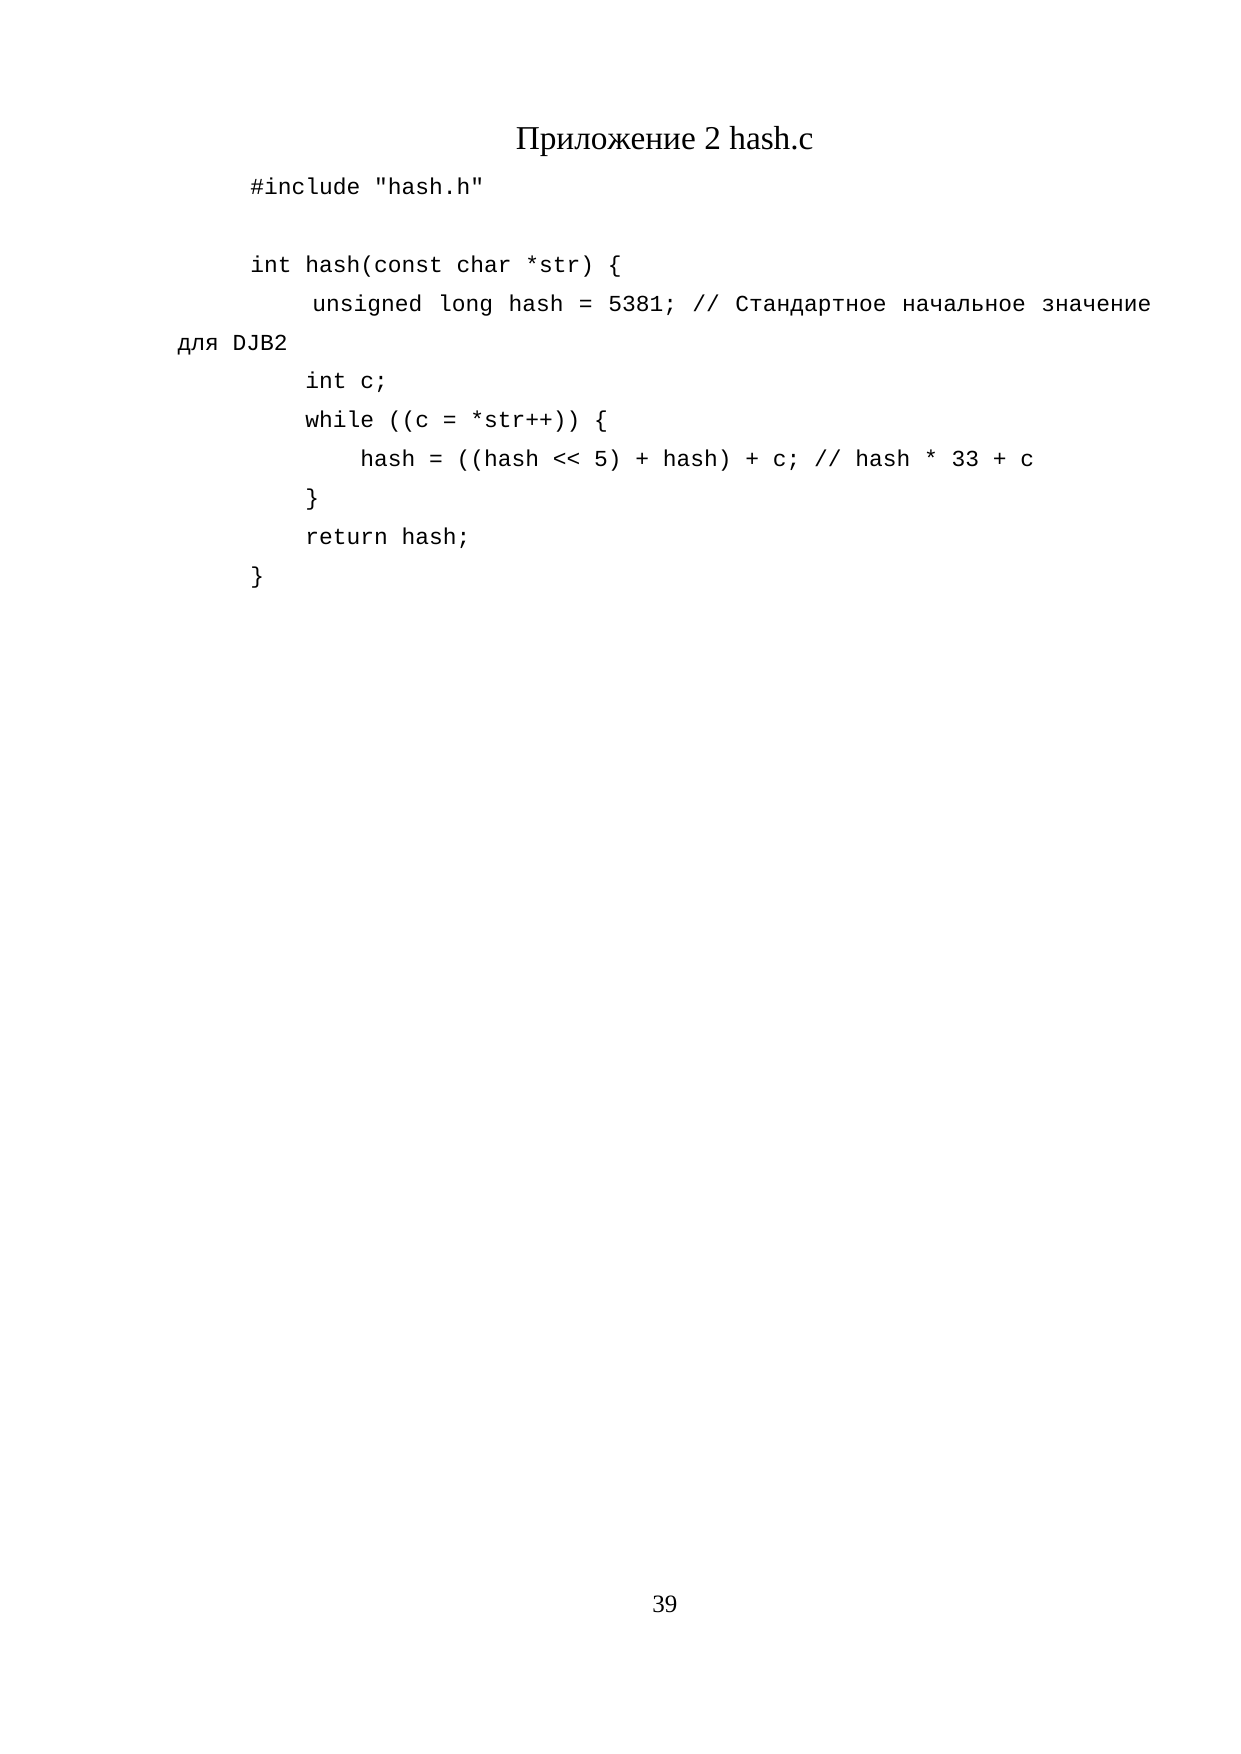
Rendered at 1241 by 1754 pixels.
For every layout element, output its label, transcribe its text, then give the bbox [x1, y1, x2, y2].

text return hash; [177, 525, 1152, 551]
text #include "hash.h" [177, 176, 1152, 202]
text unsigned long hash = 5381; // Стандартное начальное значение для DJB2 [177, 292, 1152, 357]
text } [177, 486, 1152, 512]
text int hash(const char *str) { [177, 253, 1152, 279]
text hash = ((hash << 5) + hash) + c; // hash * 33 + c [177, 448, 1152, 473]
text while ((c = *str++)) { [177, 409, 1152, 435]
subtitle Приложение 2 hash.c [177, 118, 1152, 156]
text } [177, 564, 1152, 590]
text int c; [177, 370, 1152, 396]
